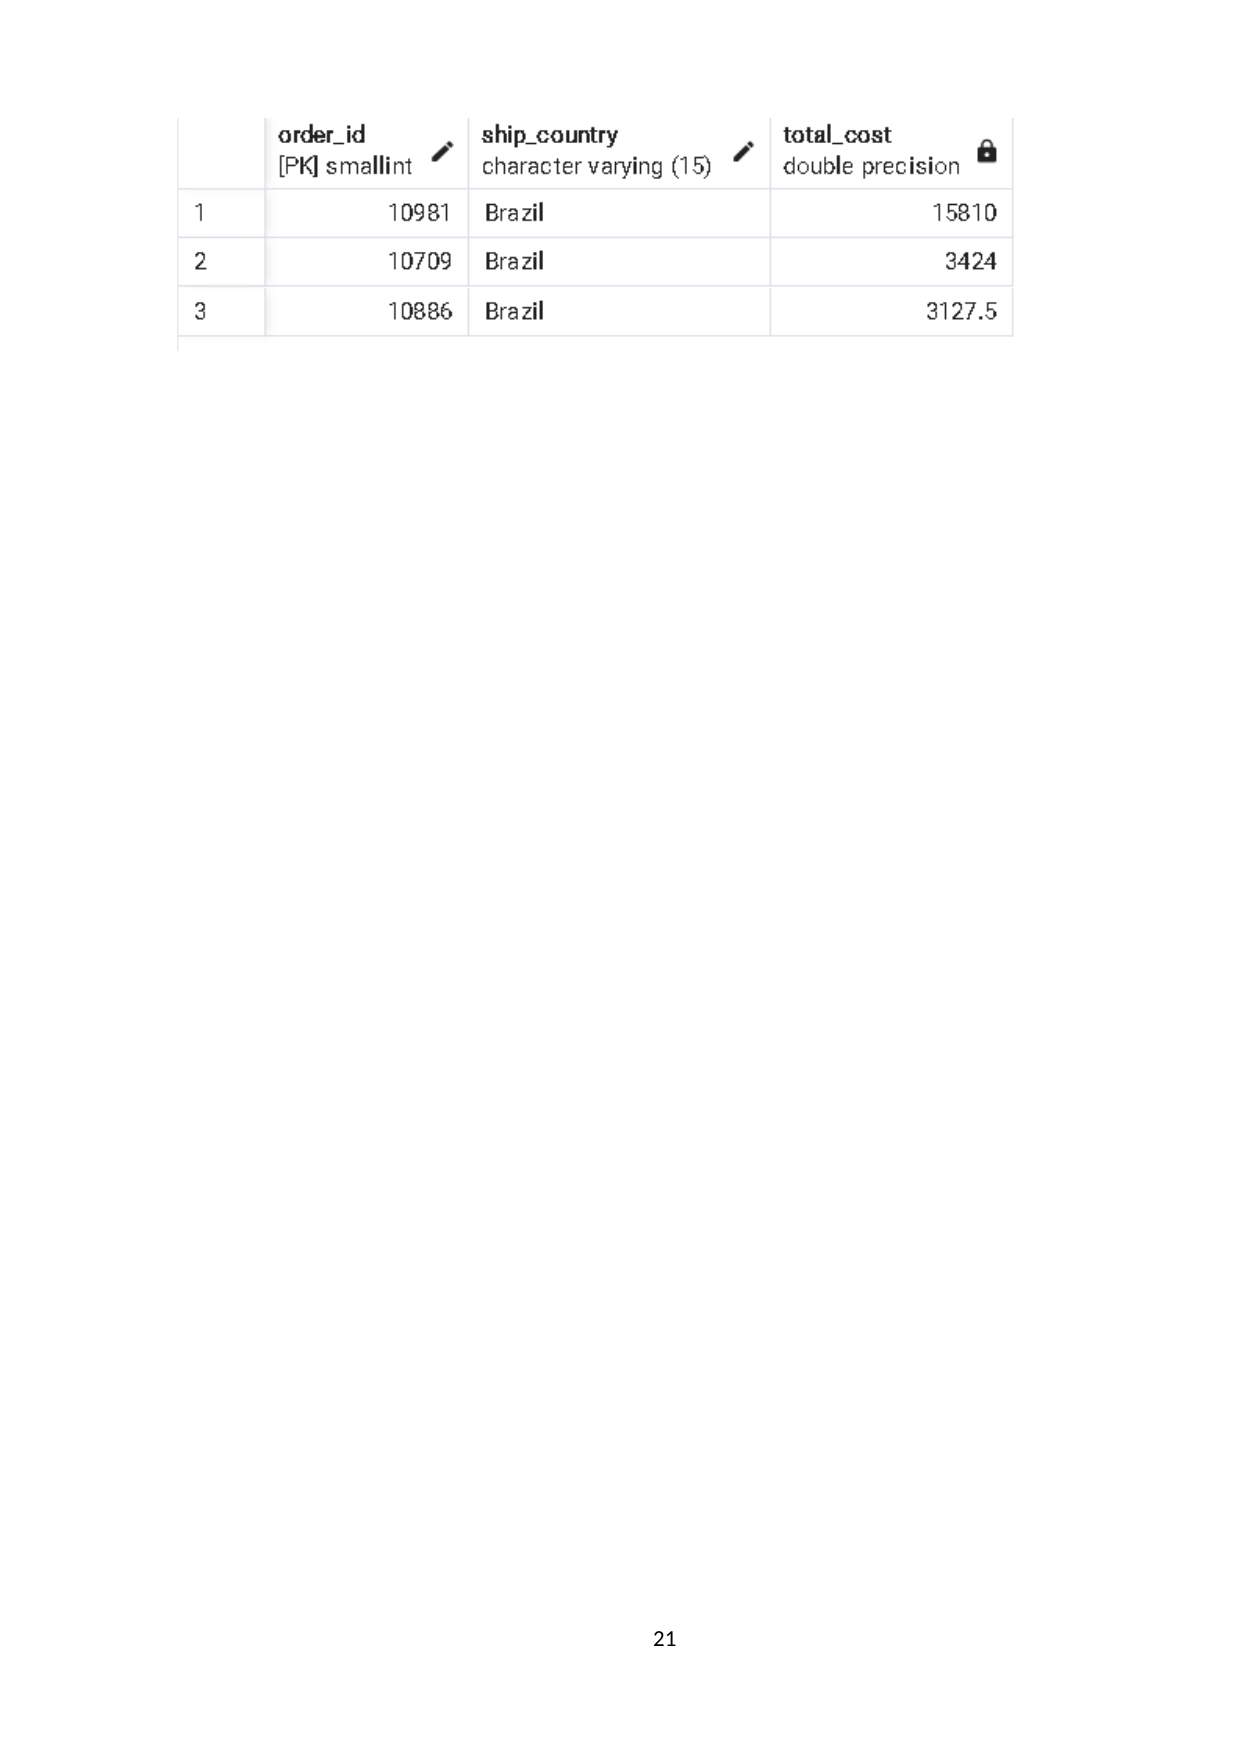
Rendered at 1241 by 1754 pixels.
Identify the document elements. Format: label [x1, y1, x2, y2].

picture [177, 118, 1103, 351]
